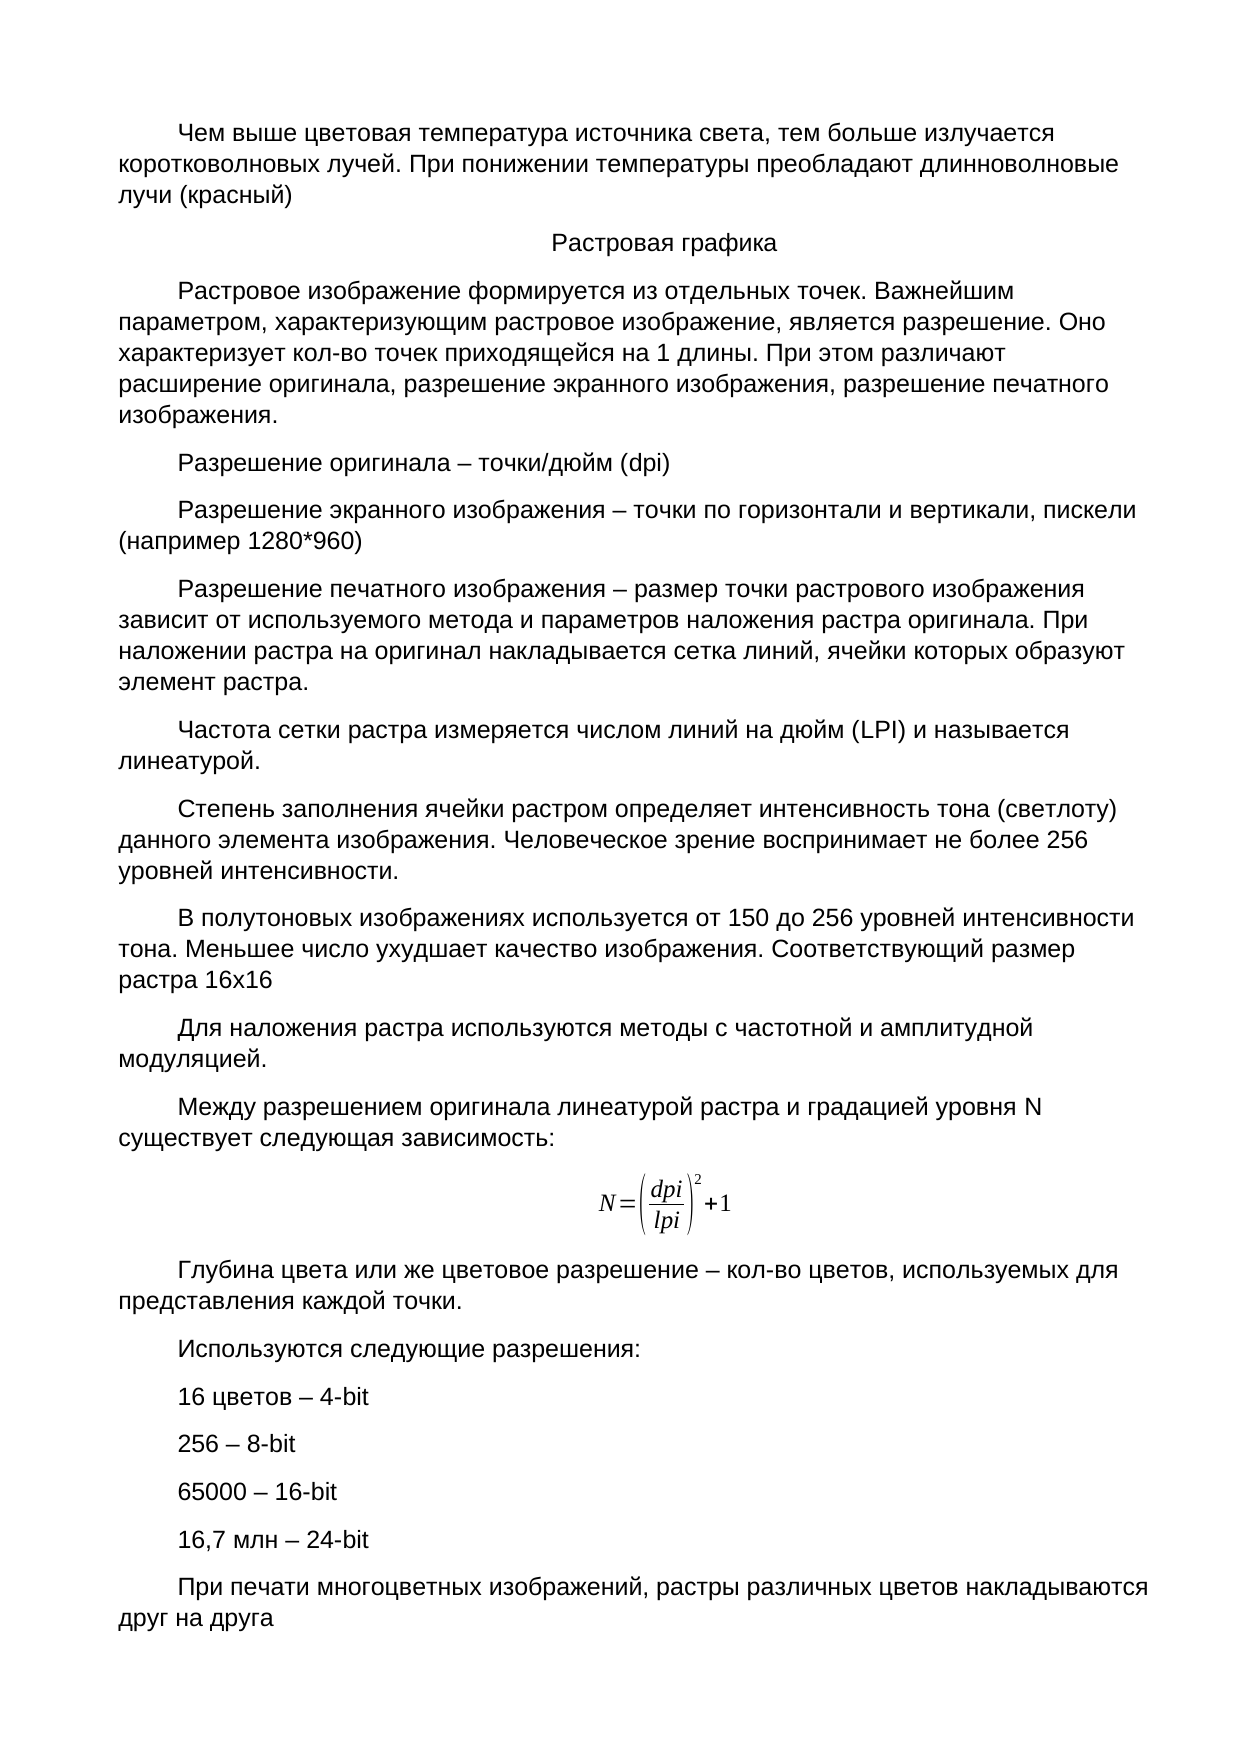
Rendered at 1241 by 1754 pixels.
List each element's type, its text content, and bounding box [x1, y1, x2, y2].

text Разрешение экранного изображения – точки по горизонтали и вертикали, пискели (например 1280*960) [118, 495, 1152, 555]
text Частота сетки растра измеряется числом линий на дюйм (LPI) и называется линеатурой. [118, 715, 1152, 774]
text 65000 – 16-bit [118, 1477, 1152, 1506]
text Для наложения растра используются методы с частотной и амплитудной модуляцией. [118, 1013, 1152, 1073]
text Растровая графика [118, 228, 1152, 257]
text Степень заполнения ячейки растром определяет интенсивность тона (светлоту) данного элемента изображения. Человеческое зрение воспринимает не более 256 уровней интенсивности. [118, 793, 1152, 884]
text Используются следующие разрешения: [118, 1334, 1152, 1362]
text Разрешение печатного изображения – размер точки растрового изображения зависит от используемого метода и параметров наложения растра оригинала. При наложении растра на оригинал накладывается сетка линий, ячейки которых образуют элемент растра. [118, 574, 1152, 696]
text Глубина цвета или же цветовое разрешение – кол-во цветов, используемых для представления каждой точки. [118, 1255, 1152, 1315]
text Растровое изображение формируется из отдельных точек. Важнейшим параметром, характеризующим растровое изображение, является разрешение. Оно характеризует кол-во точек приходящейся на 1 длины. При этом различают расширение оригинала, разрешение экранного изображения, разрешение печатного изображения. [118, 276, 1152, 428]
text 16 цветов – 4-bit [118, 1381, 1152, 1410]
text 16,7 млн – 24-bit [118, 1524, 1152, 1553]
text 256 – 8-bit [118, 1429, 1152, 1458]
text Между разрешением оригинала линеатурой растра и градацией уровня N существует следующая зависимость: [118, 1092, 1152, 1152]
text При печати многоцветных изображений, растры различных цветов накладываются друг на друга [118, 1572, 1152, 1632]
text В полутоновых изображениях используется от 150 до 256 уровней интенсивности тона. Меньшее число ухудшает качество изображения. Соответствующий размер растра 16х16 [118, 903, 1152, 994]
text Разрешение оригинала – точки/дюйм (dpi) [118, 447, 1152, 476]
text Чем выше цветовая температура источника света, тем больше излучается коротковолновых лучей. При понижении температуры преобладают длинноволновые лучи (красный) [118, 118, 1152, 209]
